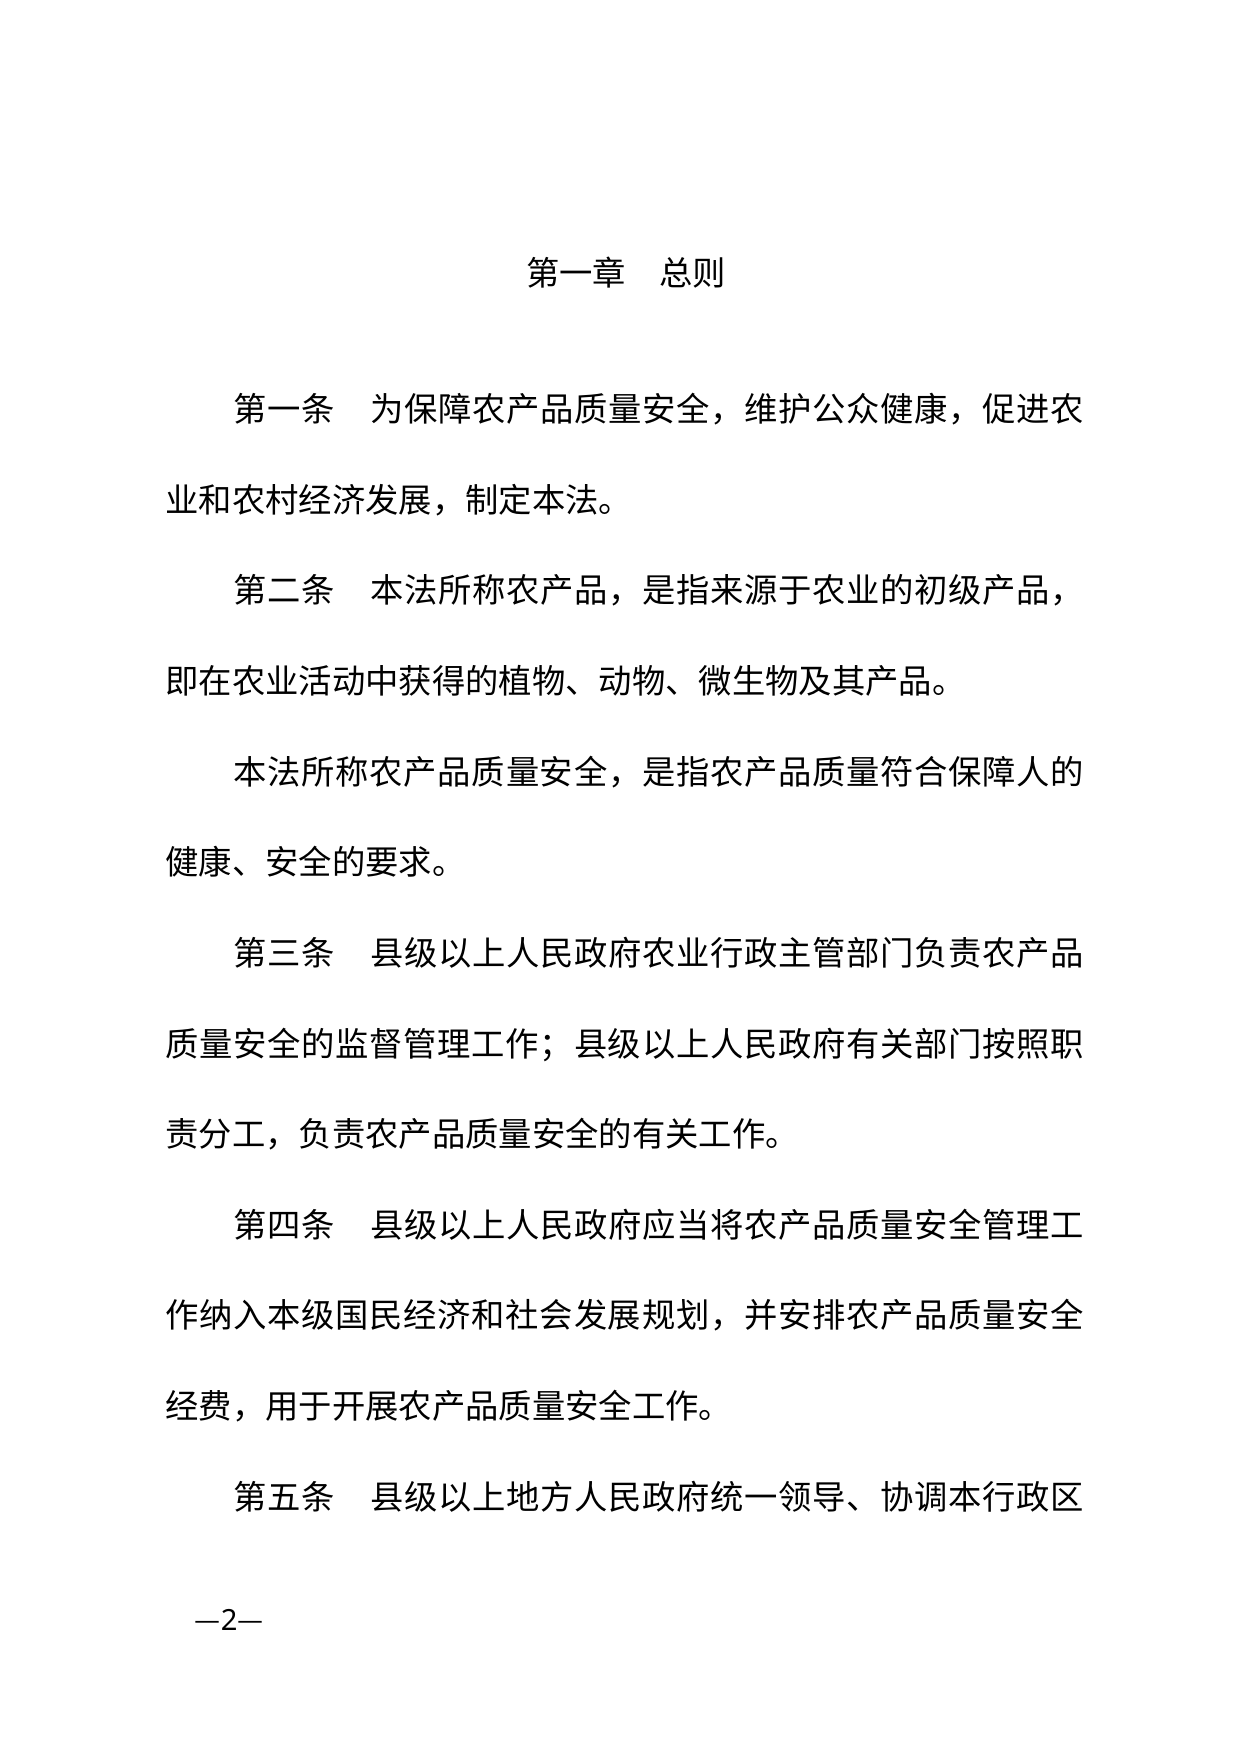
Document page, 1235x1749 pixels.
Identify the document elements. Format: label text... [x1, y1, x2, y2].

text 第一章 总则 [165, 226, 1087, 317]
text 第二条 本法所称农产品，是指来源于农业的初级产品，即在农业活动中获得的植物、动物、微生物及其产品。 [165, 543, 1087, 724]
text 第一条 为保障农产品质量安全，维护公众健康，促进农业和农村经济发展，制定本法。 [165, 362, 1087, 543]
text 本法所称农产品质量安全，是指农产品质量符合保障人的健康、安全的要求。 [165, 724, 1087, 906]
text 第三条 县级以上人民政府农业行政主管部门负责农产品质量安全的监督管理工作；县级以上人民政府有关部门按照职责分工，负责农产品质量安全的有关工作。 [165, 906, 1087, 1177]
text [165, 1449, 1087, 1540]
text 第四条 县级以上人民政府应当将农产品质量安全管理工作纳入本级国民经济和社会发展规划，并安排农产品质量安全经费，用于开展农产品质量安全工作。 [165, 1177, 1087, 1449]
